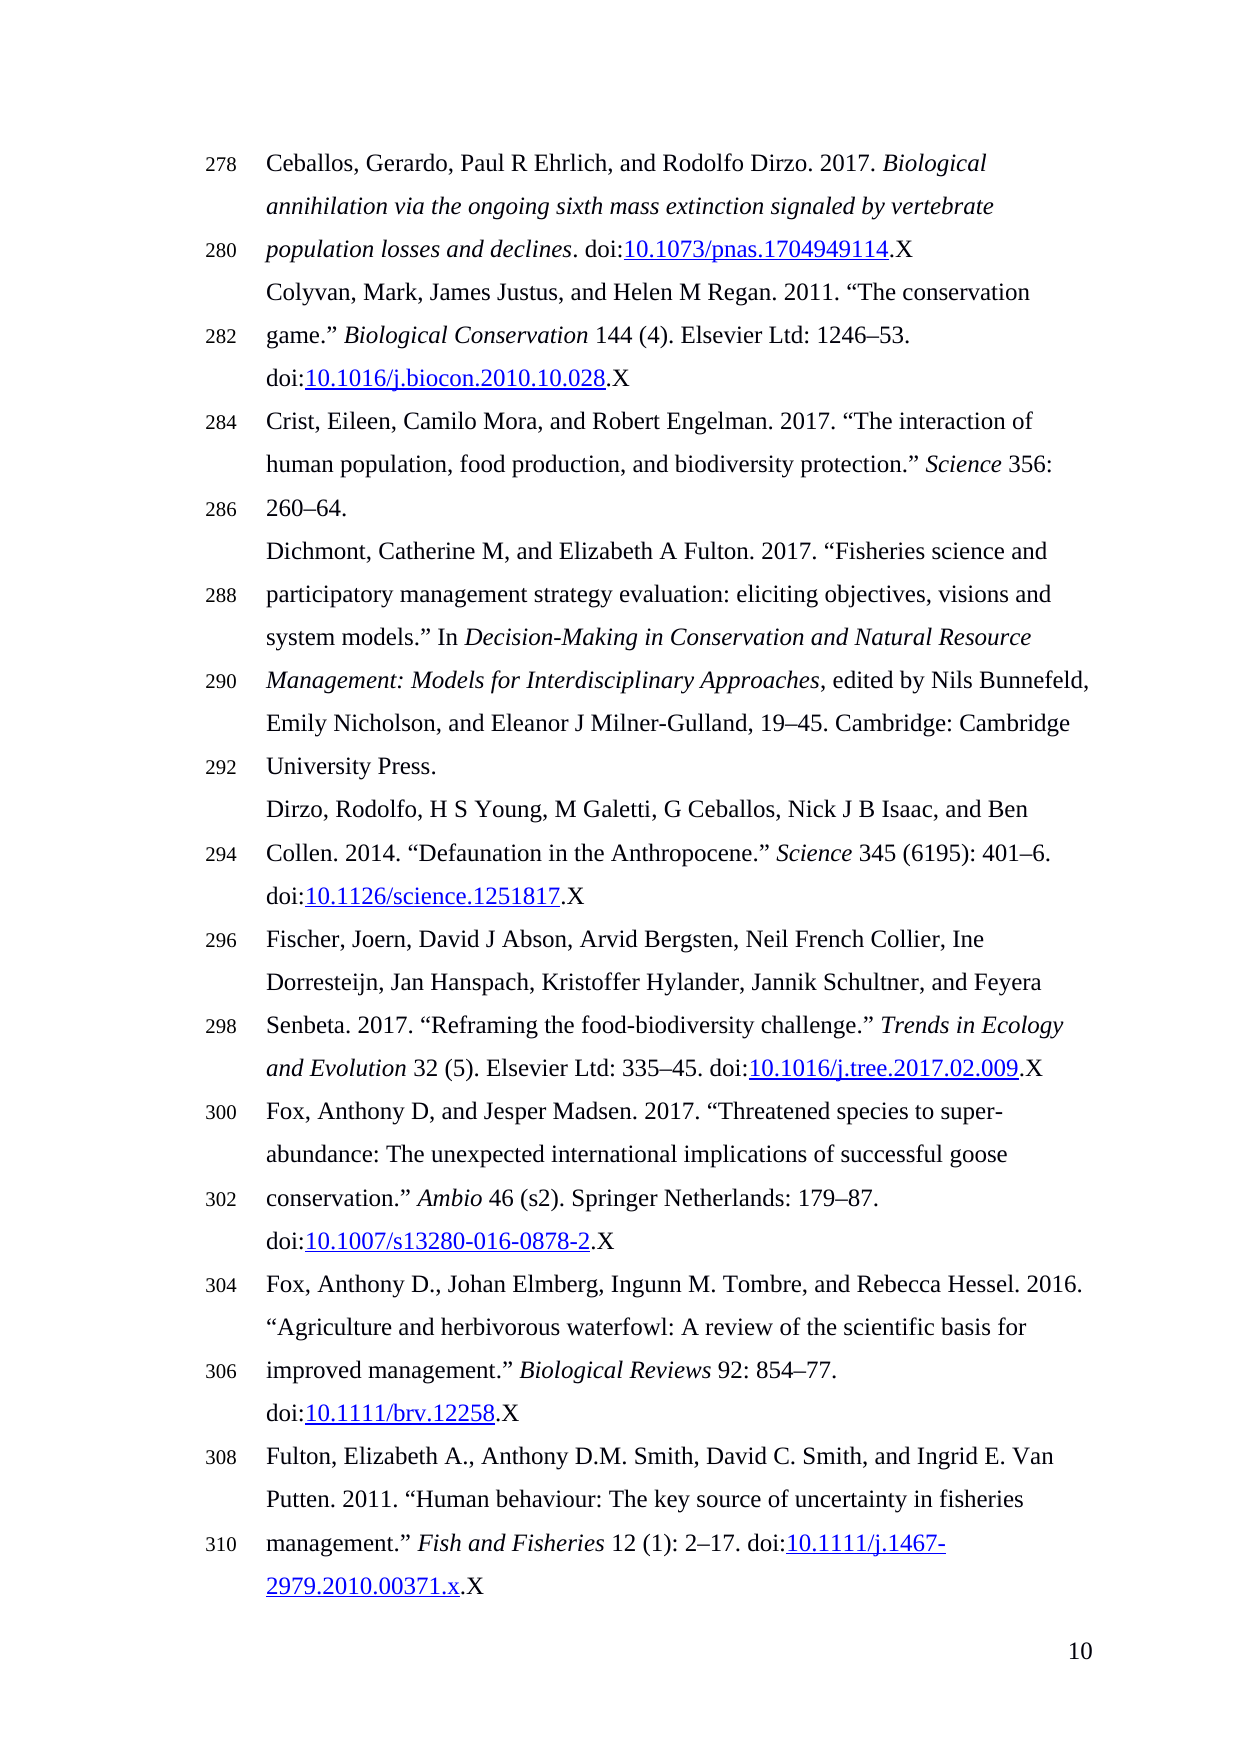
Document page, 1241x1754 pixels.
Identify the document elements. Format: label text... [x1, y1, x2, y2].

text Dichmont, Catherine M, and Elizabeth A Fulton. 2017. “Fisheries science and participatory management strategy evaluation: eliciting objectives, visions and system models.” In Decision-Making in Conservation and Natural Resource Management: Models for Interdisciplinary Approaches, edited by Nils Bunnefeld, Emily Nicholson, and Eleanor J Milner-Gulland, 19–45. Cambridge: Cambridge University Press. [266, 536, 1092, 780]
text Colyvan, Mark, James Justus, and Helen M Regan. 2011. “The conservation game.” Biological Conservation 144 (4). Elsevier Ltd: 1246–53. doi:10.1016/j.biocon.2010.10.028.X [266, 277, 1092, 392]
text Fox, Anthony D, and Jesper Madsen. 2017. “Threatened species to super-abundance: The unexpected international implications of successful goose conservation.” Ambio 46 (s2). Springer Netherlands: 179–87. doi:10.1007/s13280-016-0878-2.X [266, 1096, 1092, 1254]
text Ceballos, Gerardo, Paul R Ehrlich, and Rodolfo Dirzo. 2017. Biological annihilation via the ongoing sixth mass extinction signaled by vertebrate population losses and declines. doi:10.1073/pnas.1704949114.X [266, 148, 1092, 263]
text Fischer, Joern, David J Abson, Arvid Bergsten, Neil French Collier, Ine Dorresteijn, Jan Hanspach, Kristoffer Hylander, Jannik Schultner, and Feyera Senbeta. 2017. “Reframing the food-biodiversity challenge.” Trends in Ecology and Evolution 32 (5). Elsevier Ltd: 335–45. doi:10.1016/j.tree.2017.02.009.X [266, 924, 1092, 1082]
text Dirzo, Rodolfo, H S Young, M Galetti, G Ceballos, Nick J B Isaac, and Ben Collen. 2014. “Defaunation in the Anthropocene.” Science 345 (6195): 401–6. doi:10.1126/science.1251817.X [266, 794, 1092, 909]
text Crist, Eileen, Camilo Mora, and Robert Engelman. 2017. “The interaction of human population, food production, and biodiversity protection.” Science 356: 260–64. [266, 406, 1092, 521]
text Fulton, Elizabeth A., Anthony D.M. Smith, David C. Smith, and Ingrid E. Van Putten. 2011. “Human behaviour: The key source of uncertainty in fisheries management.” Fish and Fisheries 12 (1): 2–17. doi:10.1111/j.1467-2979.2010.00371.x.X [266, 1441, 1092, 1599]
text Fox, Anthony D., Johan Elmberg, Ingunn M. Tombre, and Rebecca Hessel. 2016. “Agriculture and herbivorous waterfowl: A review of the scientific basis for improved management.” Biological Reviews 92: 854–77. doi:10.1111/brv.12258.X [266, 1269, 1092, 1427]
